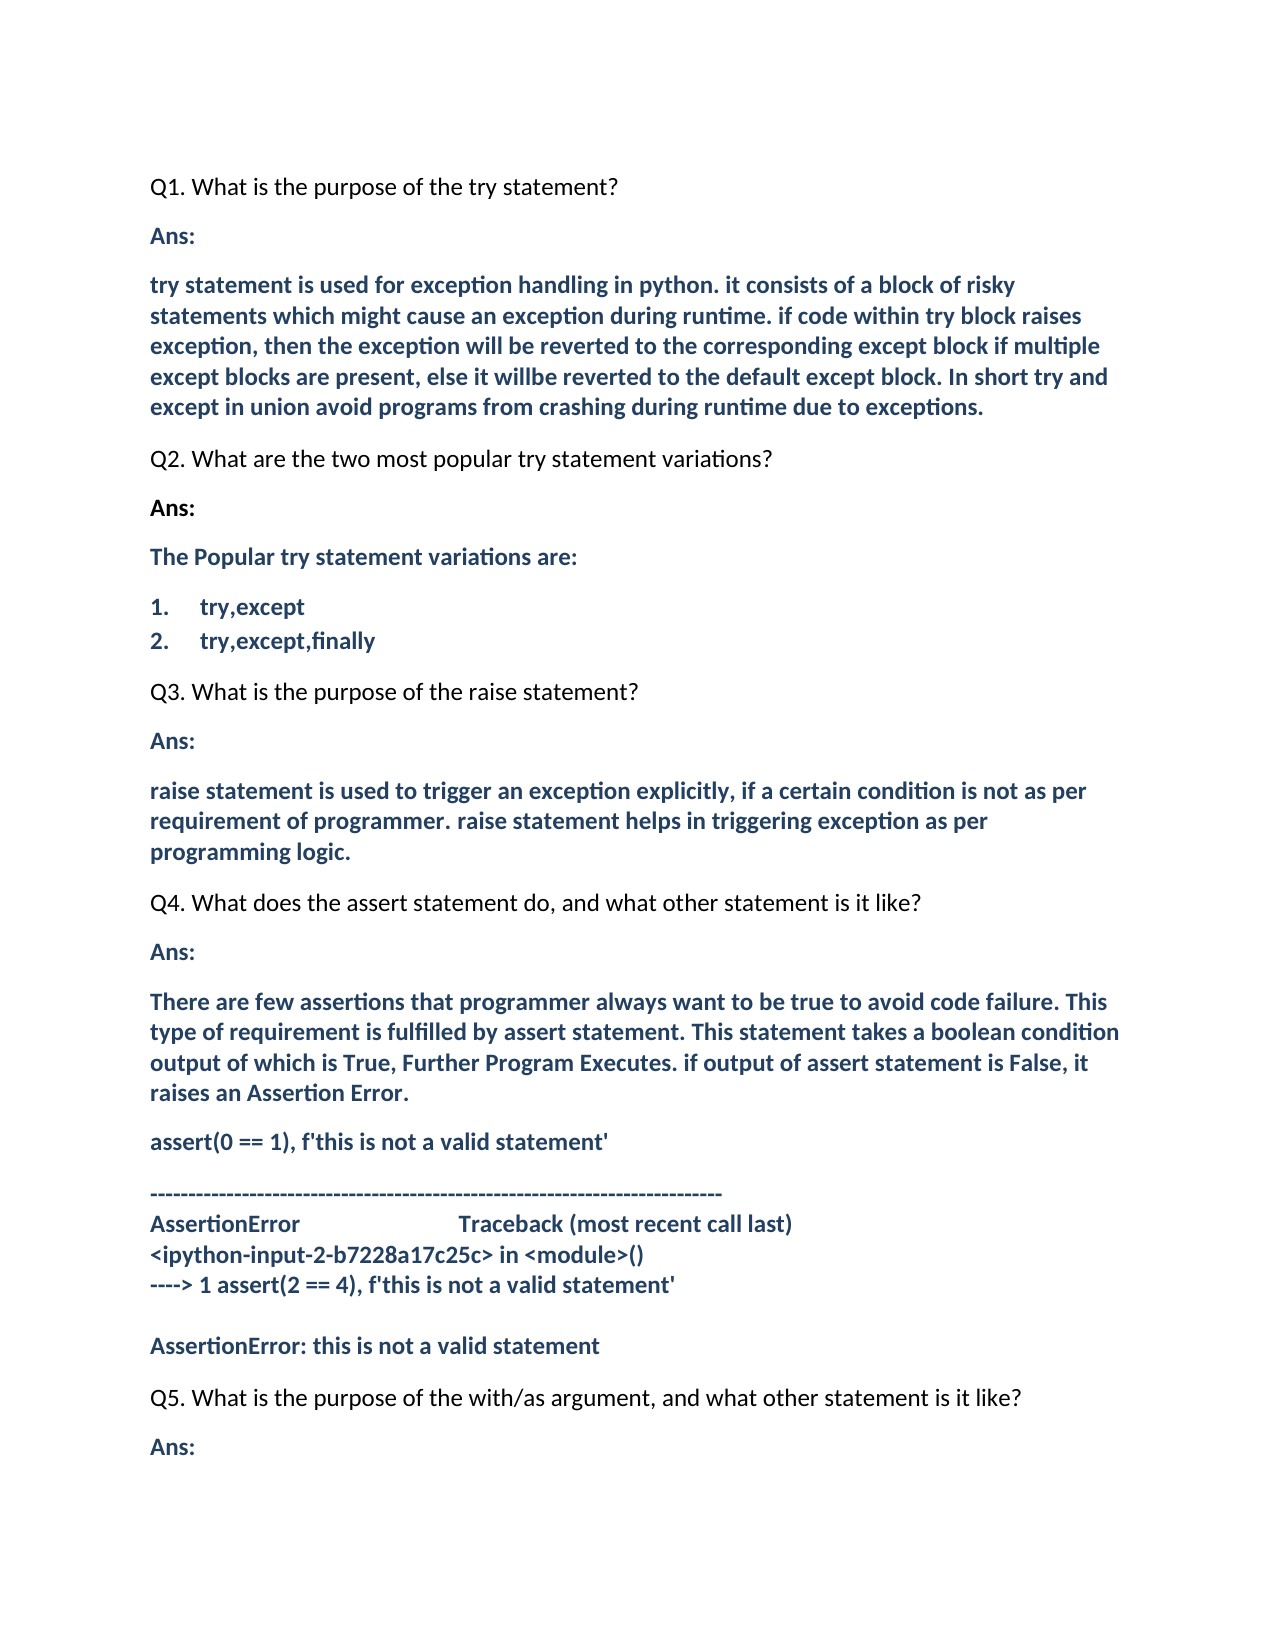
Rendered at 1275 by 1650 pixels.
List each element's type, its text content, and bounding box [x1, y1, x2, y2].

text Ans: [150, 220, 1125, 251]
subtitle Q4. What does the assert statement do, and what other statement is it like? [150, 887, 1125, 918]
list try,except [150, 591, 1125, 621]
text Ans: [150, 936, 1125, 967]
text try statement is used for exception handling in python. it consists of a block of risky statements which might cause an exception during runtime. if code within try block raises exception, then the exception will be reverted to the corresponding except block if multiple except blocks are present, else it willbe reverted to the default except block. In short try and except in union avoid programs from crashing during runtime due to exceptions. [150, 269, 1125, 422]
subtitle Q3. What is the purpose of the raise statement? [150, 676, 1125, 707]
text --------------------------------------------------------------------------- AssertionError Traceback (most recent call last) <ipython-input-2-b7228a17c25c> in <module>() ----> 1 assert(2 == 4), f'this is not a valid statement' AssertionError: this is not a valid statement [150, 1178, 1125, 1361]
text assert(0 == 1), f'this is not a valid statement' [150, 1127, 1125, 1157]
text raise statement is used to trigger an exception explicitly, if a certain condition is not as per requirement of programmer. raise statement helps in triggering exception as per programming logic. [150, 775, 1125, 866]
list try,except,finally [150, 625, 1125, 655]
text Ans: [150, 726, 1125, 756]
text There are few assertions that programmer always want to be true to avoid code failure. This type of requirement is fulfilled by assert statement. This statement takes a boolean condition output of which is True, Further Program Executes. if output of assert statement is False, it raises an Assertion Error. [150, 986, 1125, 1108]
subtitle Q5. What is the purpose of the with/as argument, and what other statement is it like? [150, 1382, 1125, 1412]
subtitle Q2. What are the two most popular try statement variations? [150, 443, 1125, 473]
text Ans: [150, 1431, 1125, 1462]
text Ans: [150, 492, 1125, 523]
subtitle Q1. What is the purpose of the try statement? [150, 171, 1125, 201]
text The Popular try statement variations are: [150, 541, 1125, 572]
